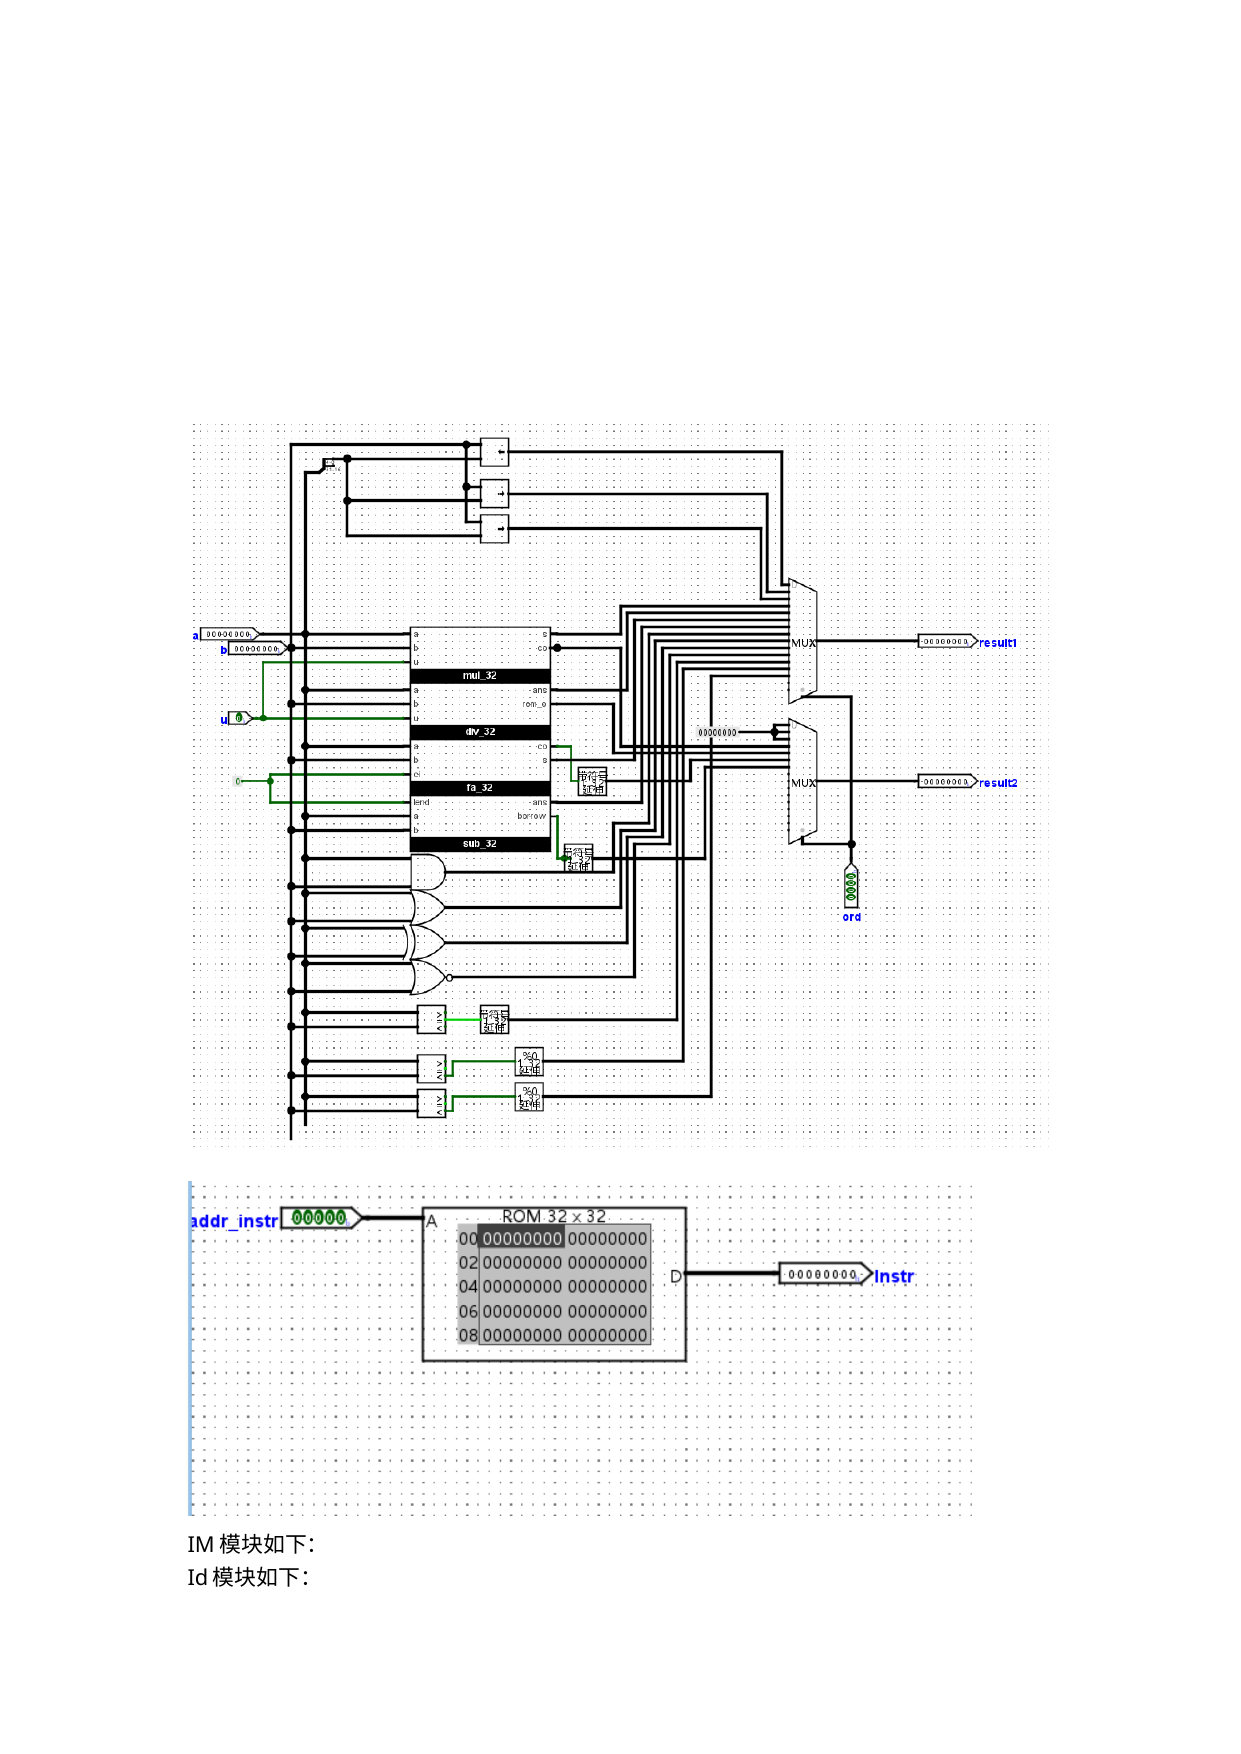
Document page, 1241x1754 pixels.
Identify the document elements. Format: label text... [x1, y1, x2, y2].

picture [187, 422, 1053, 1147]
picture [187, 1181, 982, 1516]
text Id模块如下： [187, 1559, 1053, 1592]
